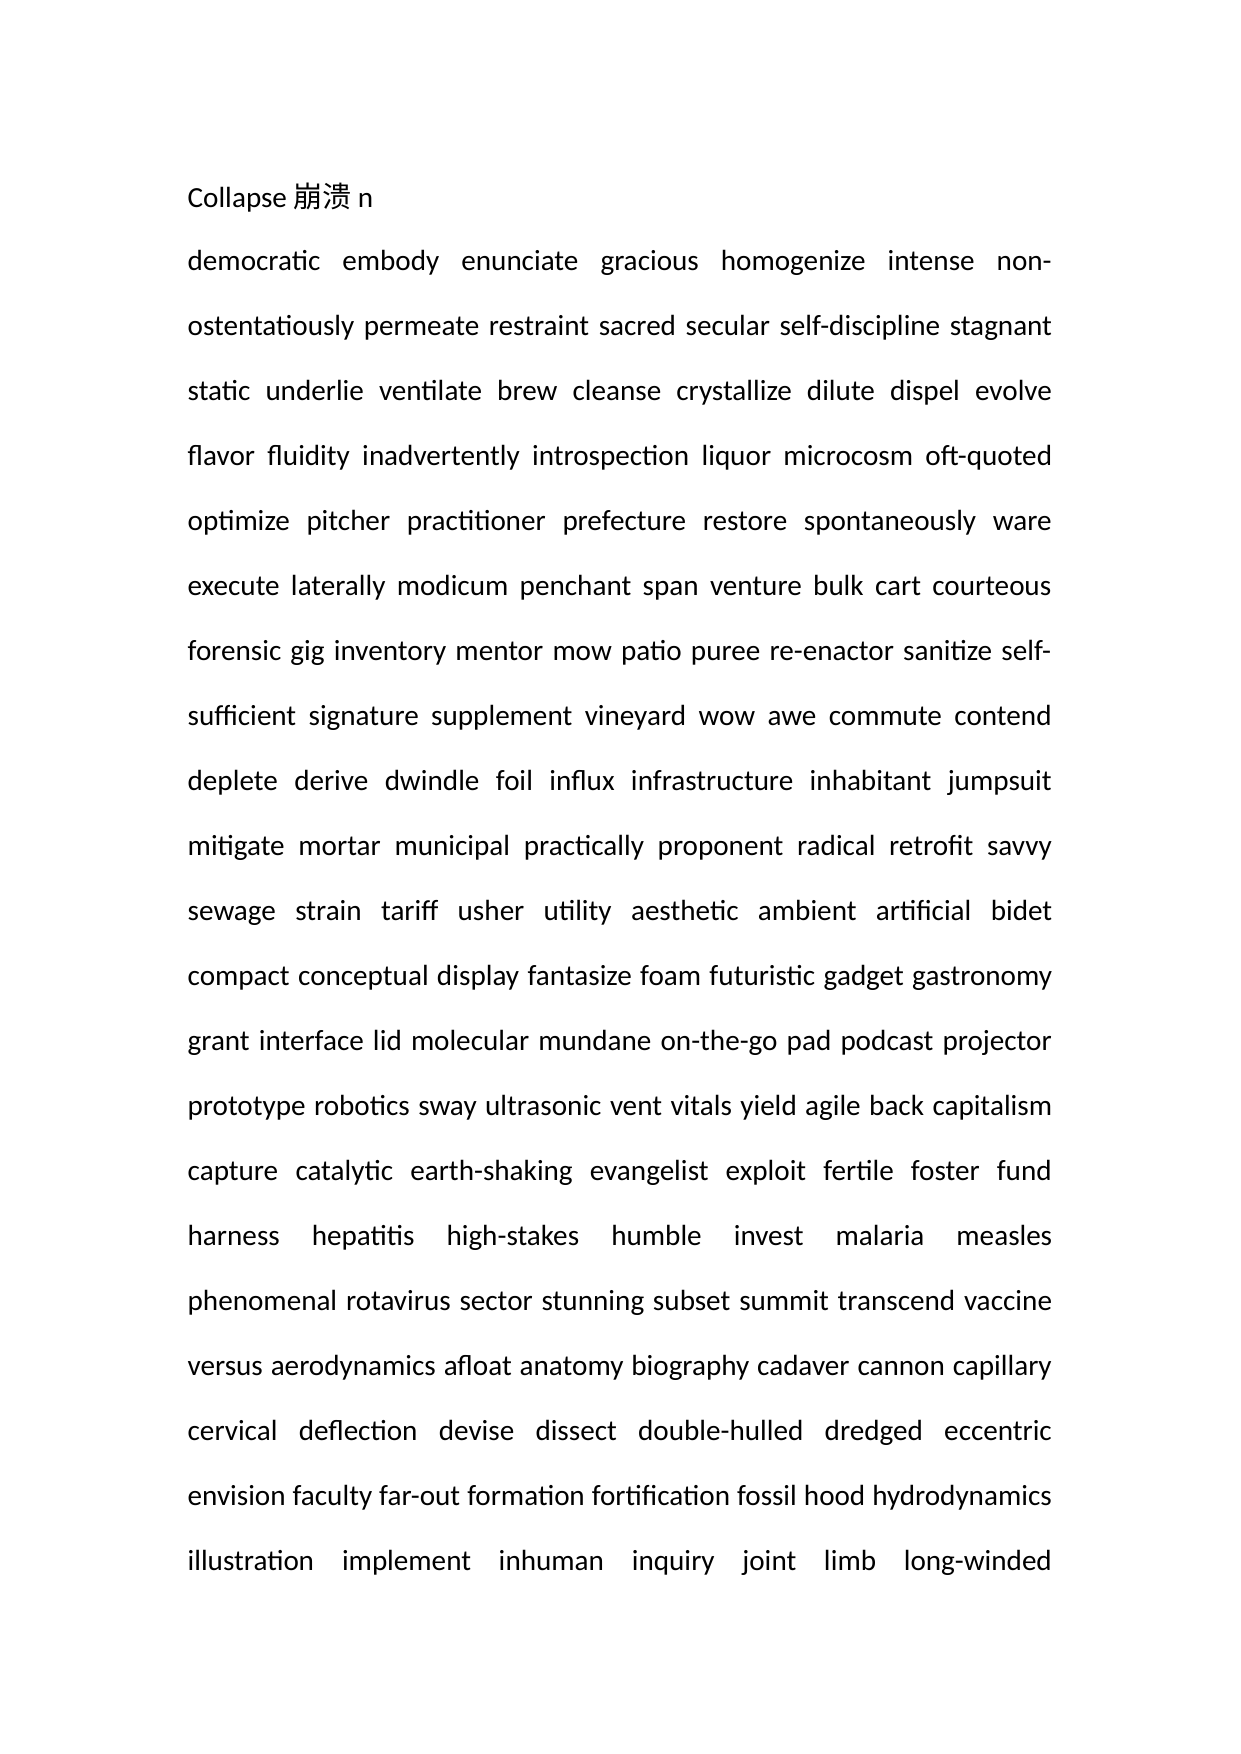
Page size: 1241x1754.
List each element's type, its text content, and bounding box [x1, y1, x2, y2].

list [187, 227, 1053, 1592]
list Collapse 崩溃n [187, 162, 1053, 227]
